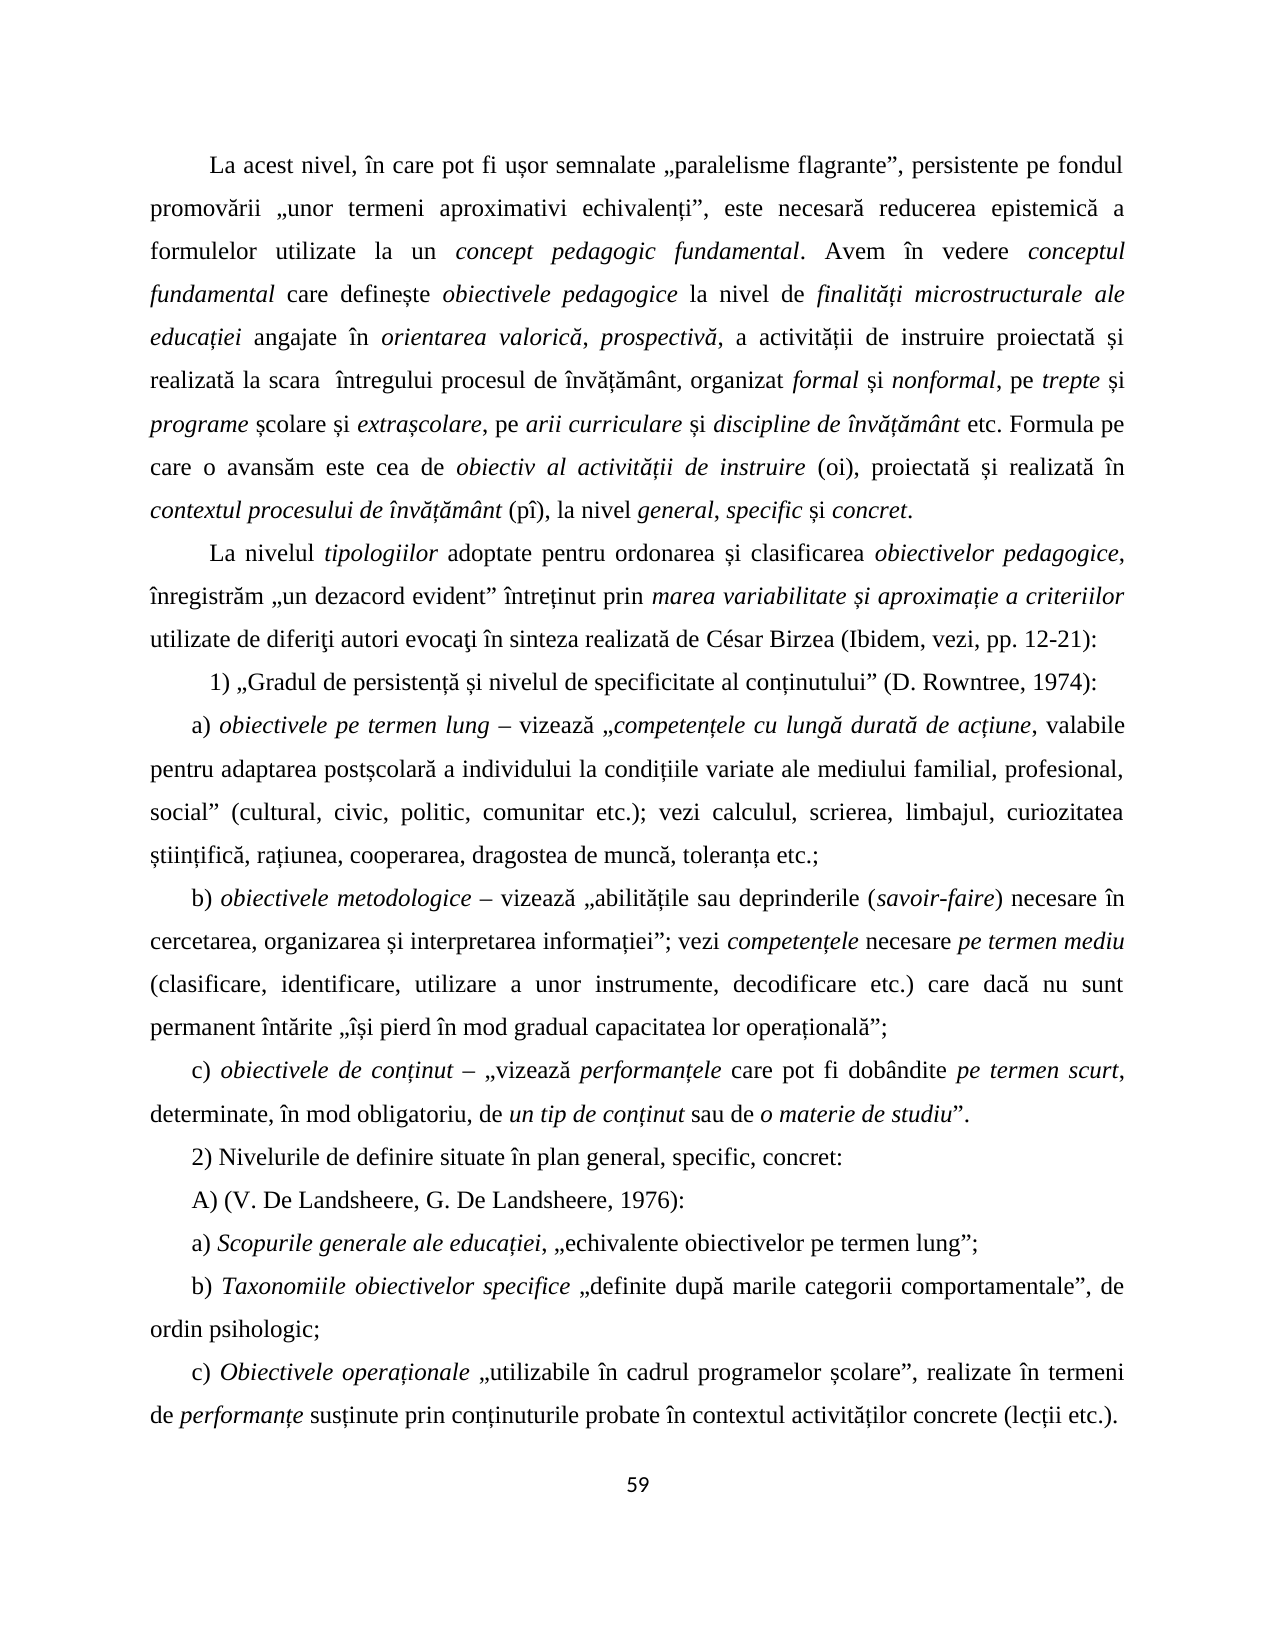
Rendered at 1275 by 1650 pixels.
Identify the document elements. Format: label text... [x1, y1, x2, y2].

text 2) Nivelurile de definire situate în plan general, specific, concret: [150, 1142, 1125, 1171]
text b) Taxonomiile obiectivelor specifice „definite după marile categorii comportamentale”, de ordin psihologic; [150, 1271, 1125, 1343]
text a) obiectivele pe termen lung – vizează „competențele cu lungă durată de acțiune, valabile pentru adaptarea postșcolară a individului la condițiile variate ale mediului familial, profesional, social” (cultural, civic, politic, comunitar etc.); vezi calculul, scrierea, limbajul, curiozitatea științifică, rațiunea, cooperarea, dragostea de muncă, toleranța etc.; [150, 711, 1125, 869]
text b) obiectivele metodologice – vizează „abilitățile sau deprinderile (savoir-faire) necesare în cercetarea, organizarea și interpretarea informației”; vezi competențele necesare pe termen mediu (clasificare, identificare, utilizare a unor instrumente, decodificare etc.) care dacă nu sunt permanent întărite „își pierd în mod gradual capacitatea lor operațională”; [150, 883, 1125, 1041]
text La nivelul tipologiilor adoptate pentru ordonarea și clasificarea obiectivelor pedagogice, înregistrăm „un dezacord evident” întreținut prin marea variabilitate și aproximație a criteriilor utilizate de diferiţi autori evocaţi în sinteza realizată de César Birzea (Ibidem, vezi, pp. 12-21): [150, 538, 1125, 653]
text La acest nivel, în care pot fi ușor semnalate „paralelisme flagrante”, persistente pe fondul promovării „unor termeni aproximativi echivalenți”, este necesară reducerea epistemică a formulelor utilizate la un concept pedagogic fundamental. Avem în vedere conceptul fundamental care definește obiectivele pedagogice la nivel de finalități microstructurale ale educației angajate în orientarea valorică, prospectivă, a activității de instruire proiectată și realizată la scara întregului procesul de învățământ, organizat formal și nonformal, pe trepte și programe școlare și extrașcolare, pe arii curriculare și discipline de învățământ etc. Formula pe care o avansăm este cea de obiectiv al activității de instruire (oi), proiectată și realizată în contextul procesului de învățământ (pî), la nivel general, specific și concret. [150, 150, 1125, 524]
text A) (V. De Landsheere, G. De Landsheere, 1976): [150, 1185, 1125, 1214]
text 1) „Gradul de persistență și nivelul de specificitate al conținutului” (D. Rowntree, 1974): [150, 667, 1125, 696]
text a) Scopurile generale ale educației, „echivalente obiectivelor pe termen lung”; [150, 1228, 1125, 1257]
text c) obiectivele de conținut – „vizează performanțele care pot fi dobândite pe termen scurt, determinate, în mod obligatoriu, de un tip de conținut sau de o materie de studiu”. [150, 1056, 1125, 1127]
text c) Obiectivele operaționale „utilizabile în cadrul programelor școlare”, realizate în termeni de performanțe susținute prin conținuturile probate în contextul activităților concrete (lecții etc.). [150, 1357, 1125, 1429]
